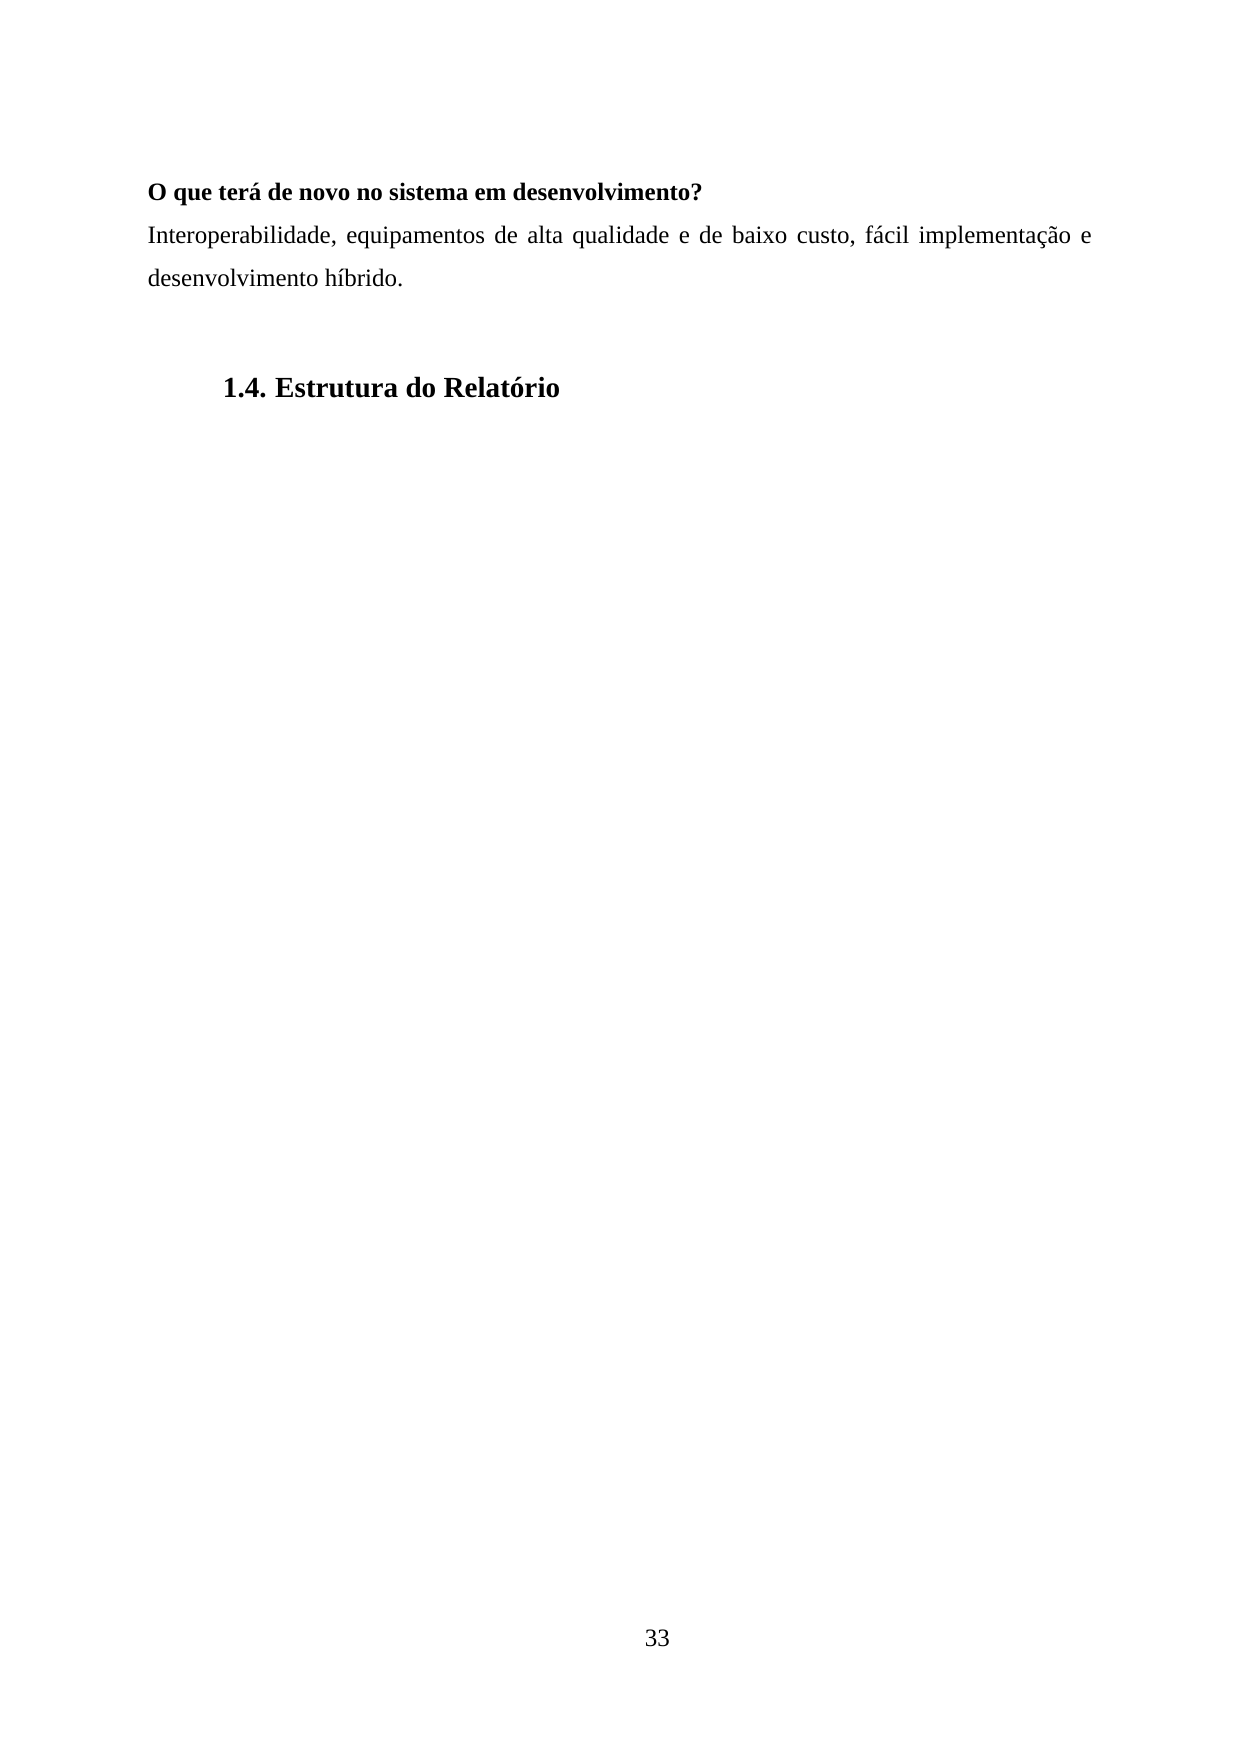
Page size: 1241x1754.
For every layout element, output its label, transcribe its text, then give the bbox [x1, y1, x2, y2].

text O que terá de novo no sistema em desenvolvimento? [147, 177, 1092, 206]
text Estrutura do Relatório [223, 371, 1092, 404]
text Interoperabilidade, equipamentos de alta qualidade e de baixo custo, fácil implementação e desenvolvimento híbrido. [147, 220, 1092, 292]
